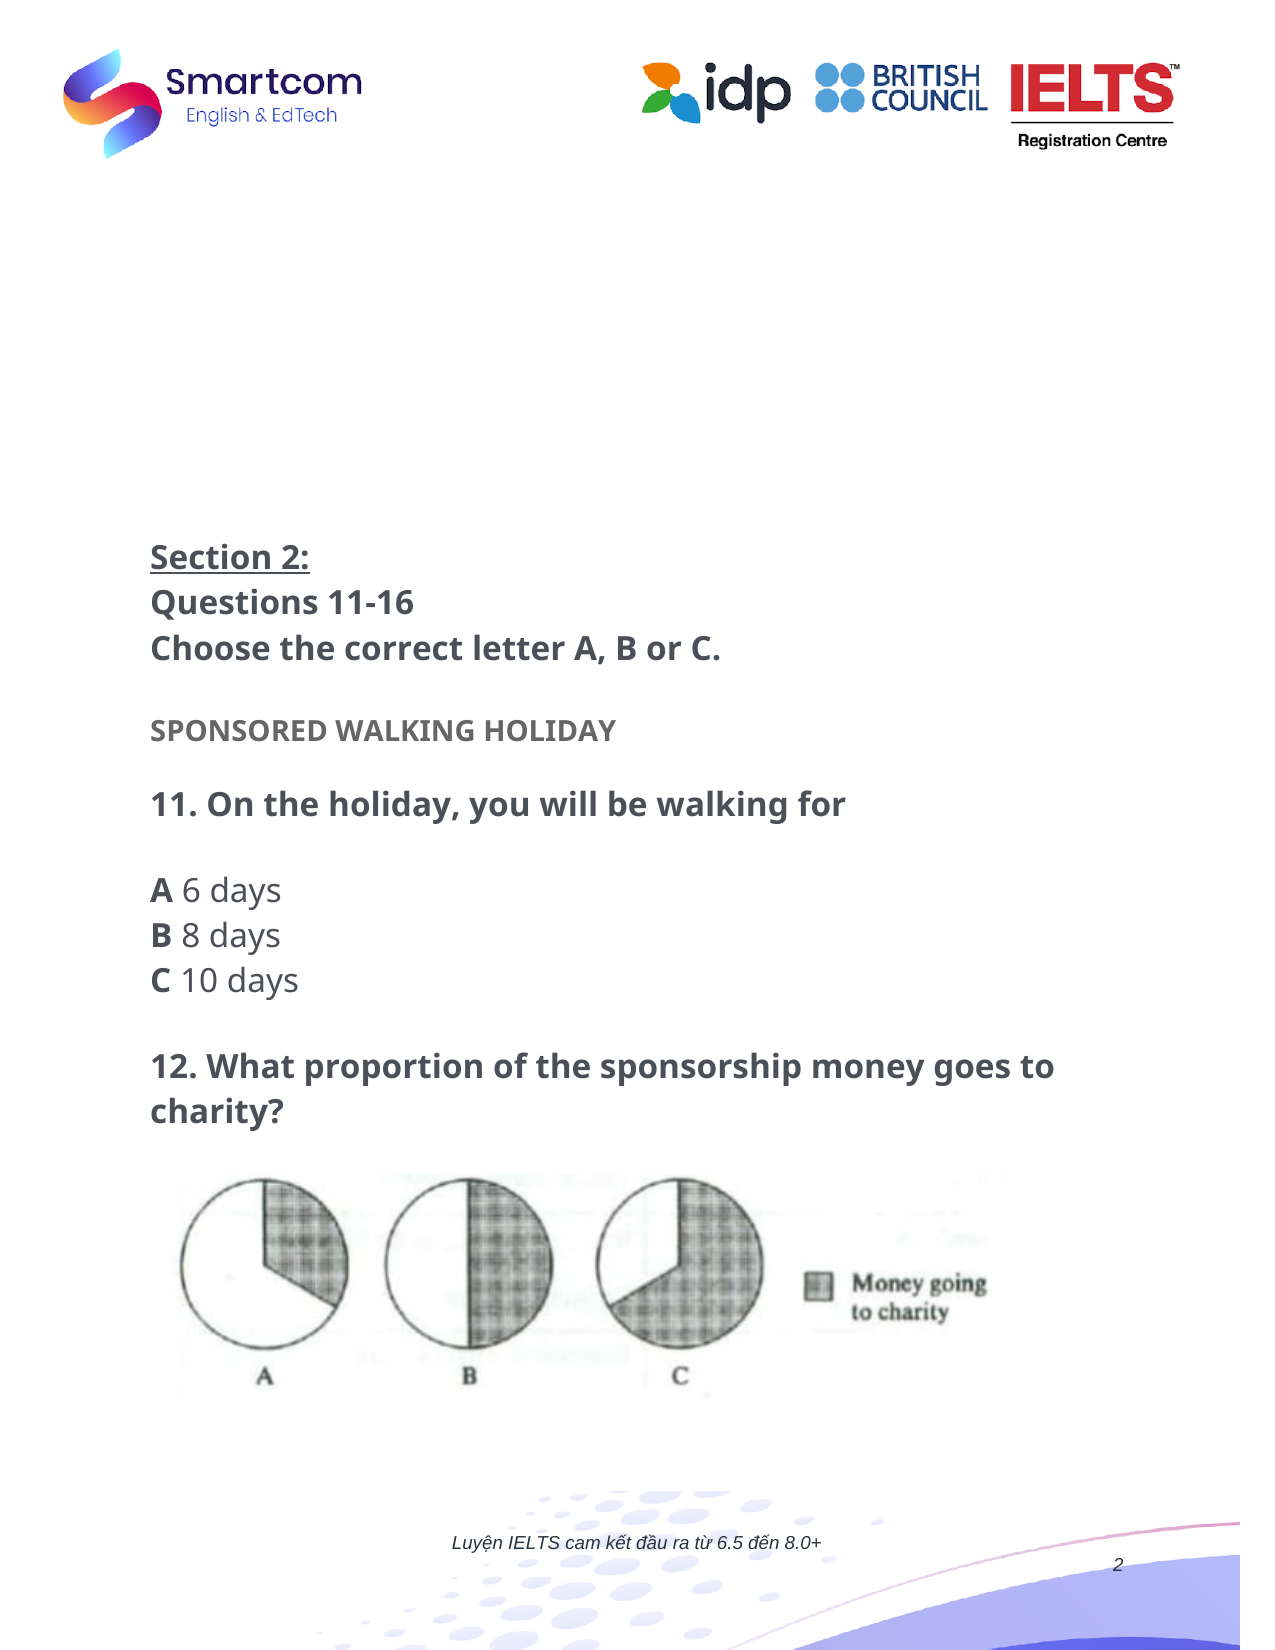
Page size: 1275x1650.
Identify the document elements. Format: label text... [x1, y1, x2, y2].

subtitle SPONSORED WALKING HOLIDAY [150, 710, 1125, 750]
text 12. What proportion of the sponsorship money goes to charity? [150, 1043, 1125, 1133]
picture [7, 0, 1240, 1650]
text 11. On the holiday, you will be walking for [150, 781, 1125, 826]
text A 6 days B 8 days C 10 days [150, 866, 1125, 1003]
text Section 2: Questions 11-16 Choose the correct letter A, B or C. [150, 534, 1125, 670]
